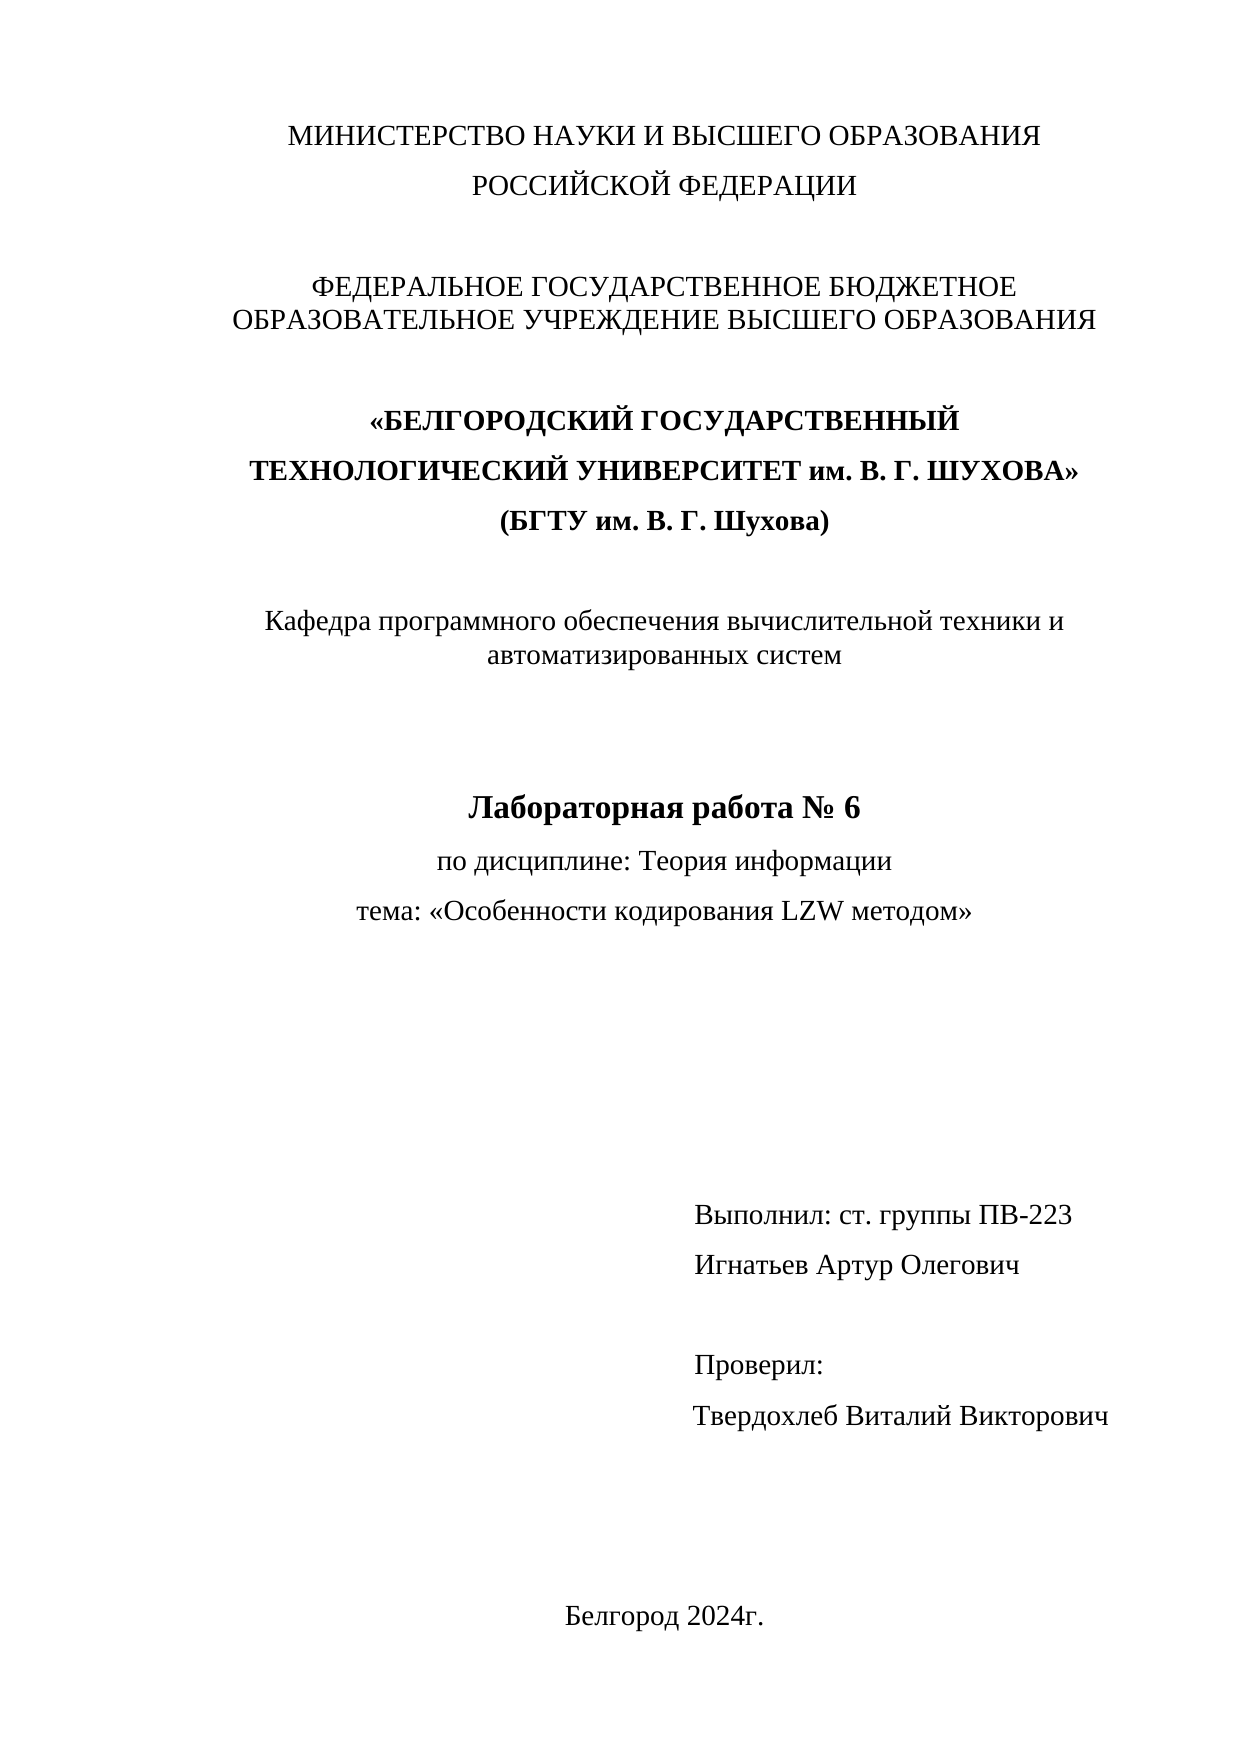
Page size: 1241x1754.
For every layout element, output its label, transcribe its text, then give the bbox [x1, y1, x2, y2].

text Лабораторная работа № 6 [177, 788, 1152, 826]
text (БГТУ им. В. Г. Шухова) [177, 503, 1152, 537]
text Игнатьев Артур Олегович [694, 1247, 1152, 1281]
text ФЕДЕРАЛЬНОЕ ГОСУДАРСТВЕННОЕ БЮДЖЕТНОЕ ОБРАЗОВАТЕЛЬНОЕ УЧРЕЖДЕНИЕ ВЫСШЕГО ОБРАЗОВАНИЯ [177, 269, 1152, 336]
text «БЕЛГОРОДСКИЙ ГОСУДАРСТВЕННЫЙ [177, 403, 1152, 436]
text ТЕХНОЛОГИЧЕСКИЙ УНИВЕРСИТЕТ им. В. Г. ШУХОВА» [177, 453, 1152, 486]
text Белгород 2024г. [177, 1598, 1152, 1632]
text тема: «Особенности кодирования LZW методом» [177, 893, 1152, 926]
text РОССИЙСКОЙ ФЕДЕРАЦИИ [177, 168, 1152, 202]
text Проверил: [694, 1347, 1152, 1381]
text Выполнил: ст. группы ПВ-223 [694, 1197, 1152, 1230]
text Твердохлеб Виталий Викторович [650, 1398, 1152, 1431]
text МИНИСТЕРСТВО НАУКИ И ВЫСШЕГО ОБРАЗОВАНИЯ [177, 118, 1152, 152]
text Кафедра программного обеспечения вычислительной техники и автоматизированных систем [177, 603, 1152, 671]
text по дисциплине: Теория информации [177, 843, 1152, 876]
